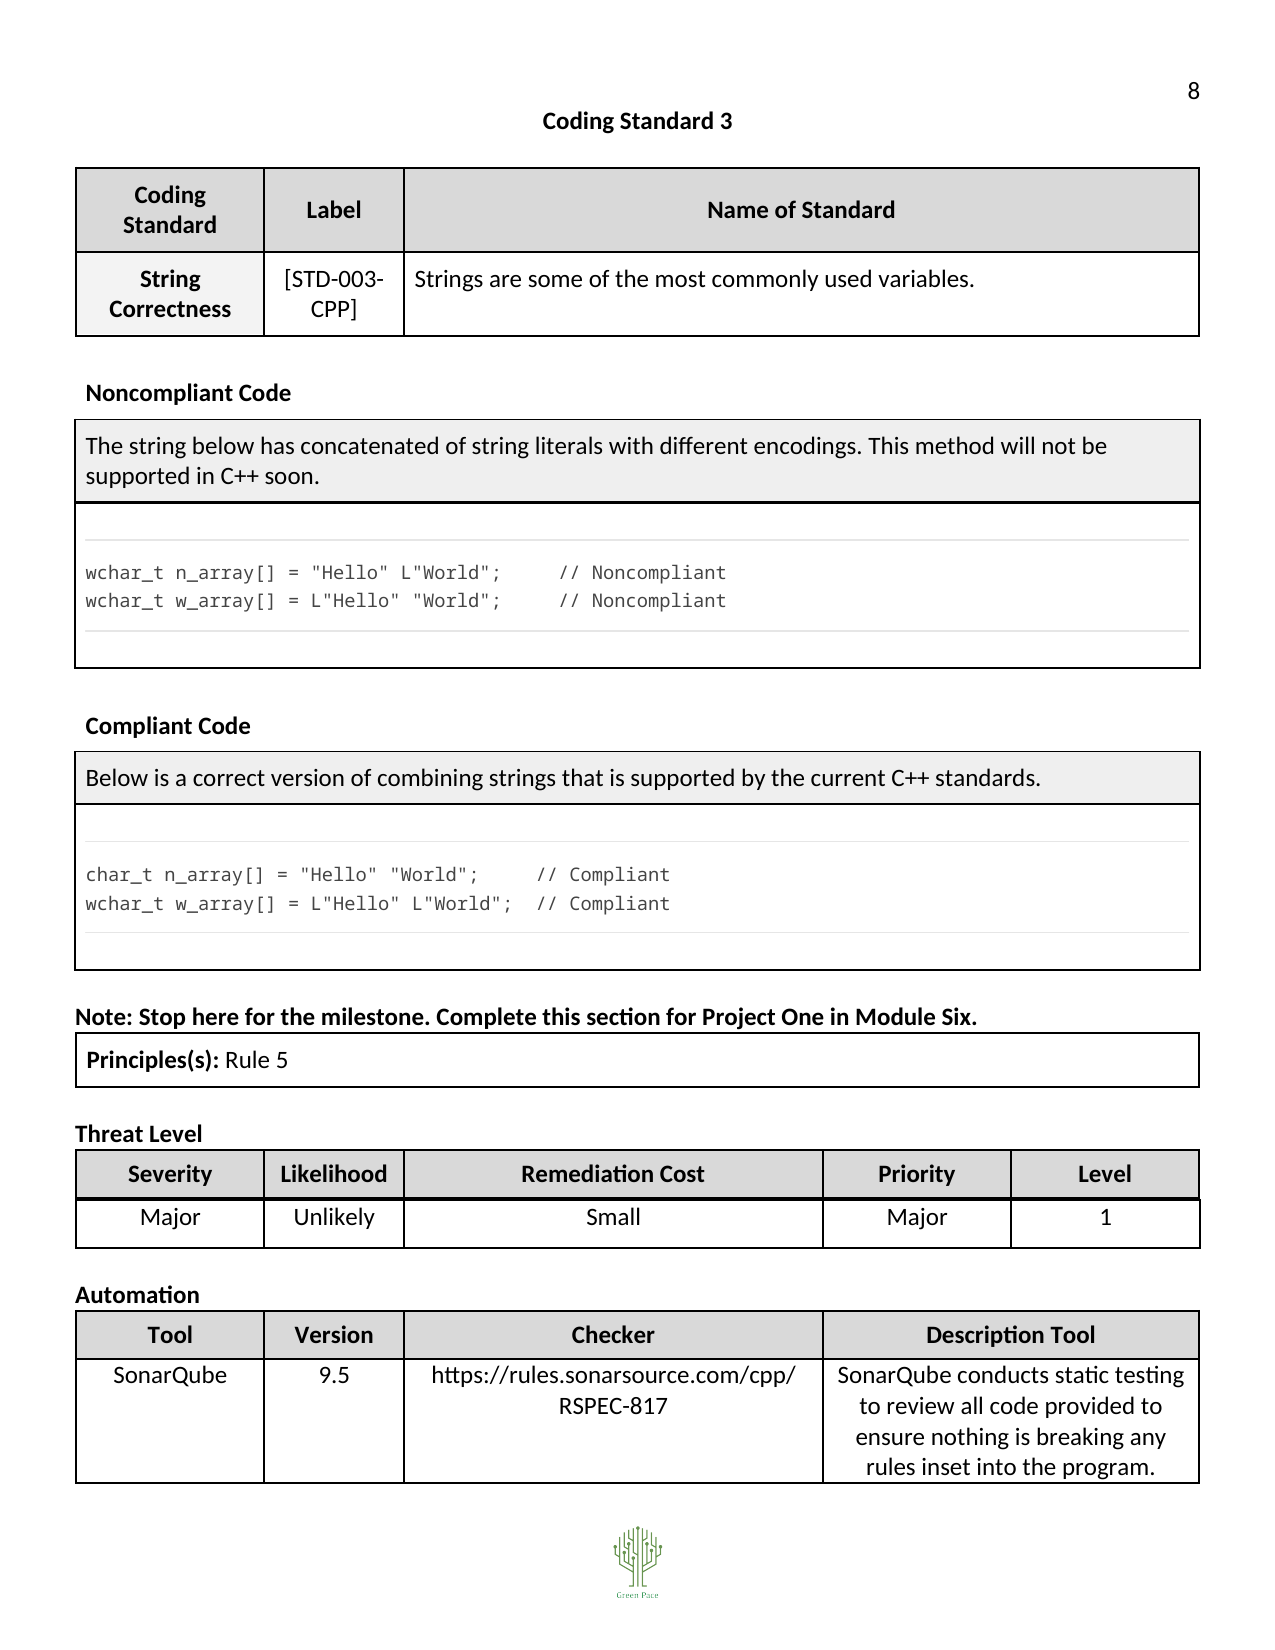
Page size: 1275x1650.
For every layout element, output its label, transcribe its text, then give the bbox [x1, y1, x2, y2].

table_cell https://rules.sonarsource.com/cpp/RSPEC-817 [405, 1360, 822, 1482]
table_header Major [824, 1201, 1010, 1247]
table_header Likelihood [265, 1151, 403, 1197]
table_cell SonarQube [77, 1360, 263, 1482]
table_cell char_t n_array[] = "Hello" "World"; // Compliant wchar_t w_array[] = L"Hello" L"World"; // Compliant [76, 805, 1199, 969]
table_cell String Correctness [77, 253, 263, 334]
table_header Tool [77, 1312, 263, 1358]
table_header Noncompliant Code [75, 367, 1200, 418]
table_header Checker [405, 1312, 822, 1358]
table_header Unlikely [265, 1201, 403, 1247]
table_header Label [265, 169, 403, 251]
table_cell wchar_t n_array[] = "Hello" L"World"; // Noncompliant wchar_t w_array[] = L"Hello" "World"; // Noncompliant [76, 504, 1199, 667]
text Automation [75, 1279, 1200, 1310]
table_header Compliant Code [75, 700, 1200, 751]
table_header Major [77, 1201, 263, 1247]
table_header Version [265, 1312, 403, 1358]
table_header Remediation Cost [405, 1151, 822, 1197]
table_header Small [405, 1201, 822, 1247]
table_cell SonarQube conducts static testing to review all code provided to ensure nothing is breaking any rules inset into the program. [824, 1360, 1198, 1482]
table_cell The string below has concatenated of string literals with different encodings. This method will not be supported in C++ soon. [76, 420, 1199, 501]
table_cell [STD-003-CPP] [265, 253, 403, 334]
table_header Coding Standard [77, 169, 263, 251]
subtitle Coding Standard 3 [75, 106, 1200, 136]
table_cell Below is a correct version of combining strings that is supported by the current C++ standards. [76, 752, 1199, 803]
table_header Priority [824, 1151, 1010, 1197]
table_header Name of Standard [405, 169, 1198, 251]
table_cell Strings are some of the most commonly used variables. [405, 253, 1198, 334]
table_header Level [1012, 1151, 1198, 1197]
text Note: Stop here for the milestone. Complete this section for Project One in Module Six. [75, 1002, 1200, 1032]
table_header Severity [77, 1151, 263, 1197]
table_header Description Tool [824, 1312, 1198, 1358]
table_cell 9.5 [265, 1360, 403, 1482]
table_header Principles(s): Rule 5 [77, 1034, 1198, 1086]
picture [605, 1521, 670, 1606]
text Threat Level [75, 1118, 1200, 1149]
table_header 1 [1012, 1201, 1199, 1247]
